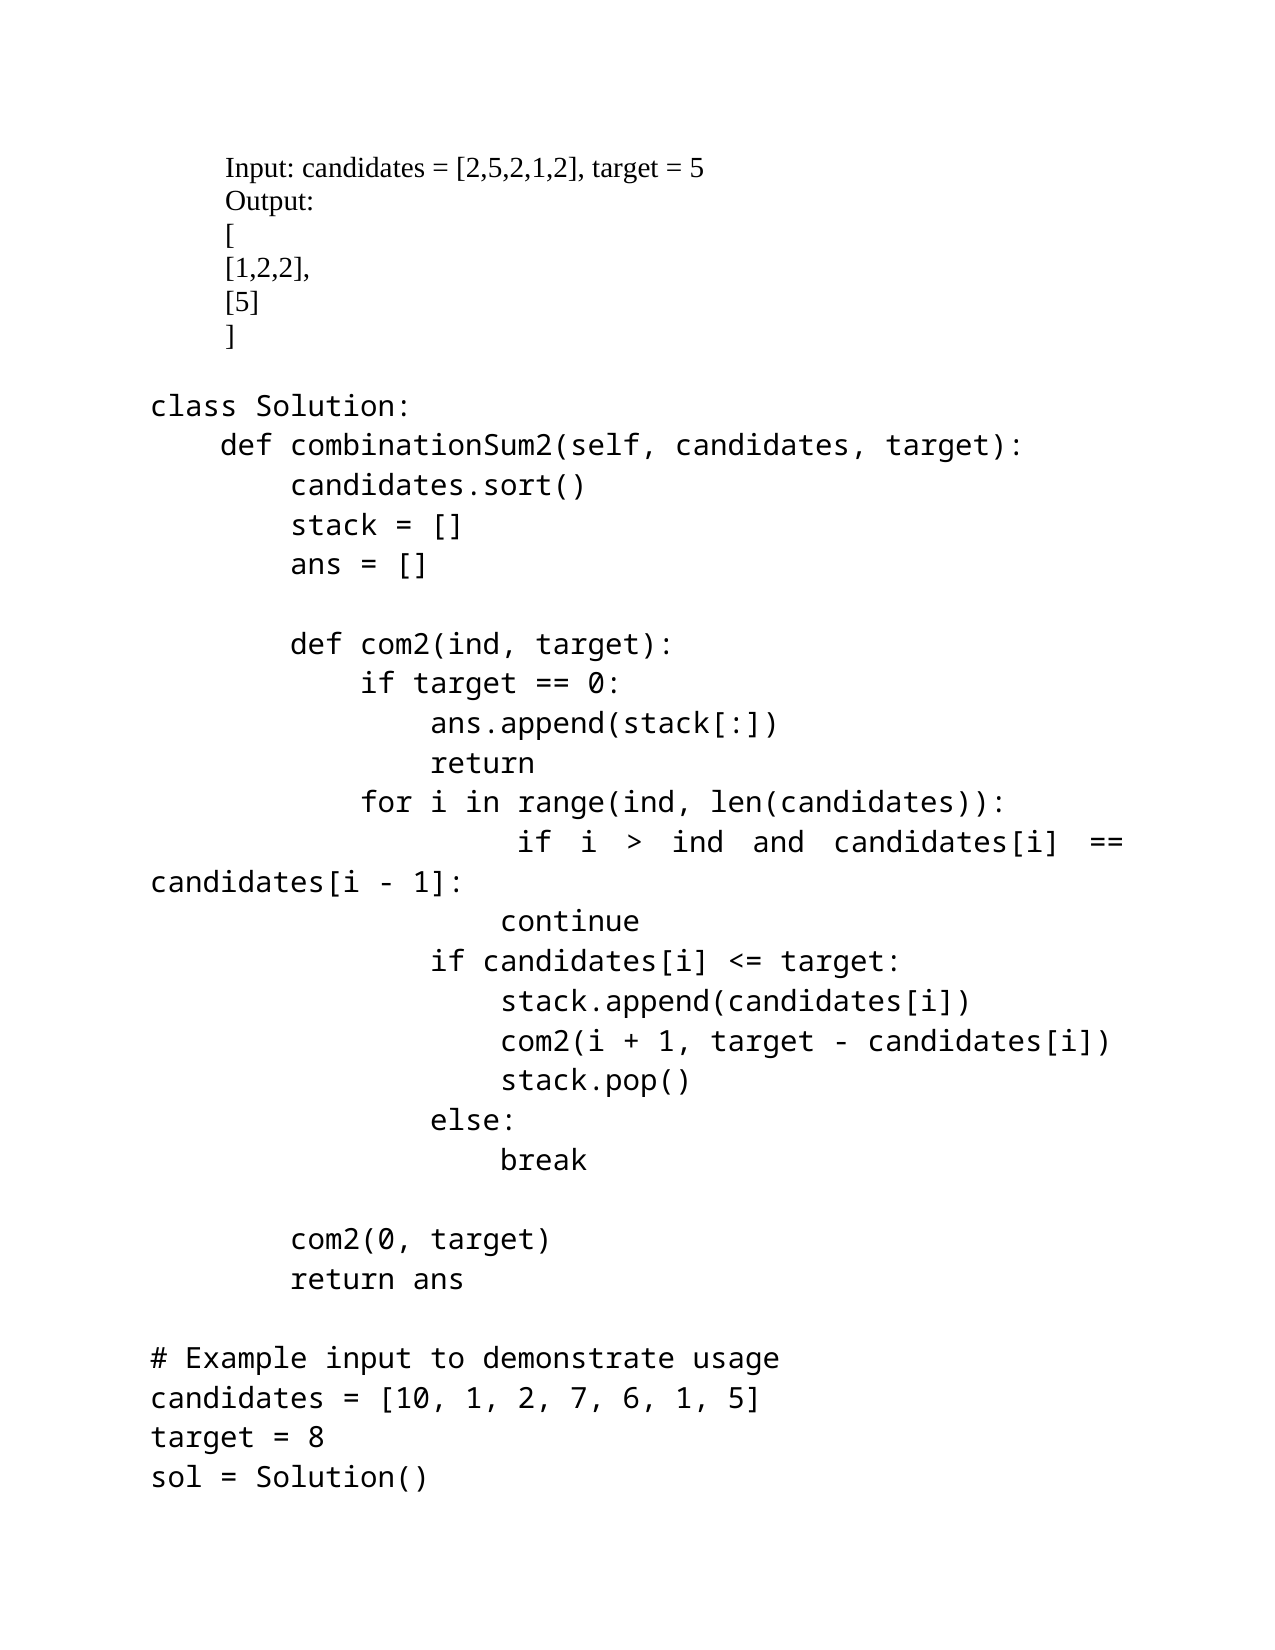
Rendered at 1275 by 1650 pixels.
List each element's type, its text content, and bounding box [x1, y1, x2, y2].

text stack.append(candidates[i]) [150, 980, 1125, 1020]
text # Example input to demonstrate usage [150, 1337, 1125, 1377]
text if candidates[i] <= target: [150, 940, 1125, 980]
text return [150, 742, 1125, 782]
text continue [150, 901, 1125, 940]
text class Solution: [150, 385, 1125, 424]
text def combinationSum2(self, candidates, target): [150, 424, 1125, 464]
text else: [150, 1099, 1125, 1139]
text break [150, 1139, 1125, 1178]
text def com2(ind, target): [150, 623, 1125, 663]
text com2(i + 1, target - candidates[i]) [150, 1020, 1125, 1059]
text stack.pop() [150, 1059, 1125, 1099]
text candidates = [10, 1, 2, 7, 6, 1, 5] [150, 1377, 1125, 1417]
text stack = [] [150, 504, 1125, 543]
text sol = Solution() [150, 1456, 1125, 1496]
text ans.append(stack[:]) [150, 702, 1125, 742]
text if target == 0: [150, 663, 1125, 702]
text ] [225, 318, 1125, 351]
text [1,2,2], [225, 251, 1125, 284]
text Output: [225, 183, 1125, 217]
text if i > ind and candidates[i] == candidates[i - 1]: [150, 821, 1125, 901]
text com2(0, target) [150, 1218, 1125, 1258]
text for i in range(ind, len(candidates)): [150, 782, 1125, 821]
text target = 8 [150, 1417, 1125, 1456]
text Input: candidates = [2,5,2,1,2], target = 5 [225, 150, 1125, 183]
text return ans [150, 1258, 1125, 1298]
text candidates.sort() [150, 464, 1125, 504]
text [ [225, 217, 1125, 251]
text ans = [] [150, 543, 1125, 583]
text [5] [225, 284, 1125, 318]
